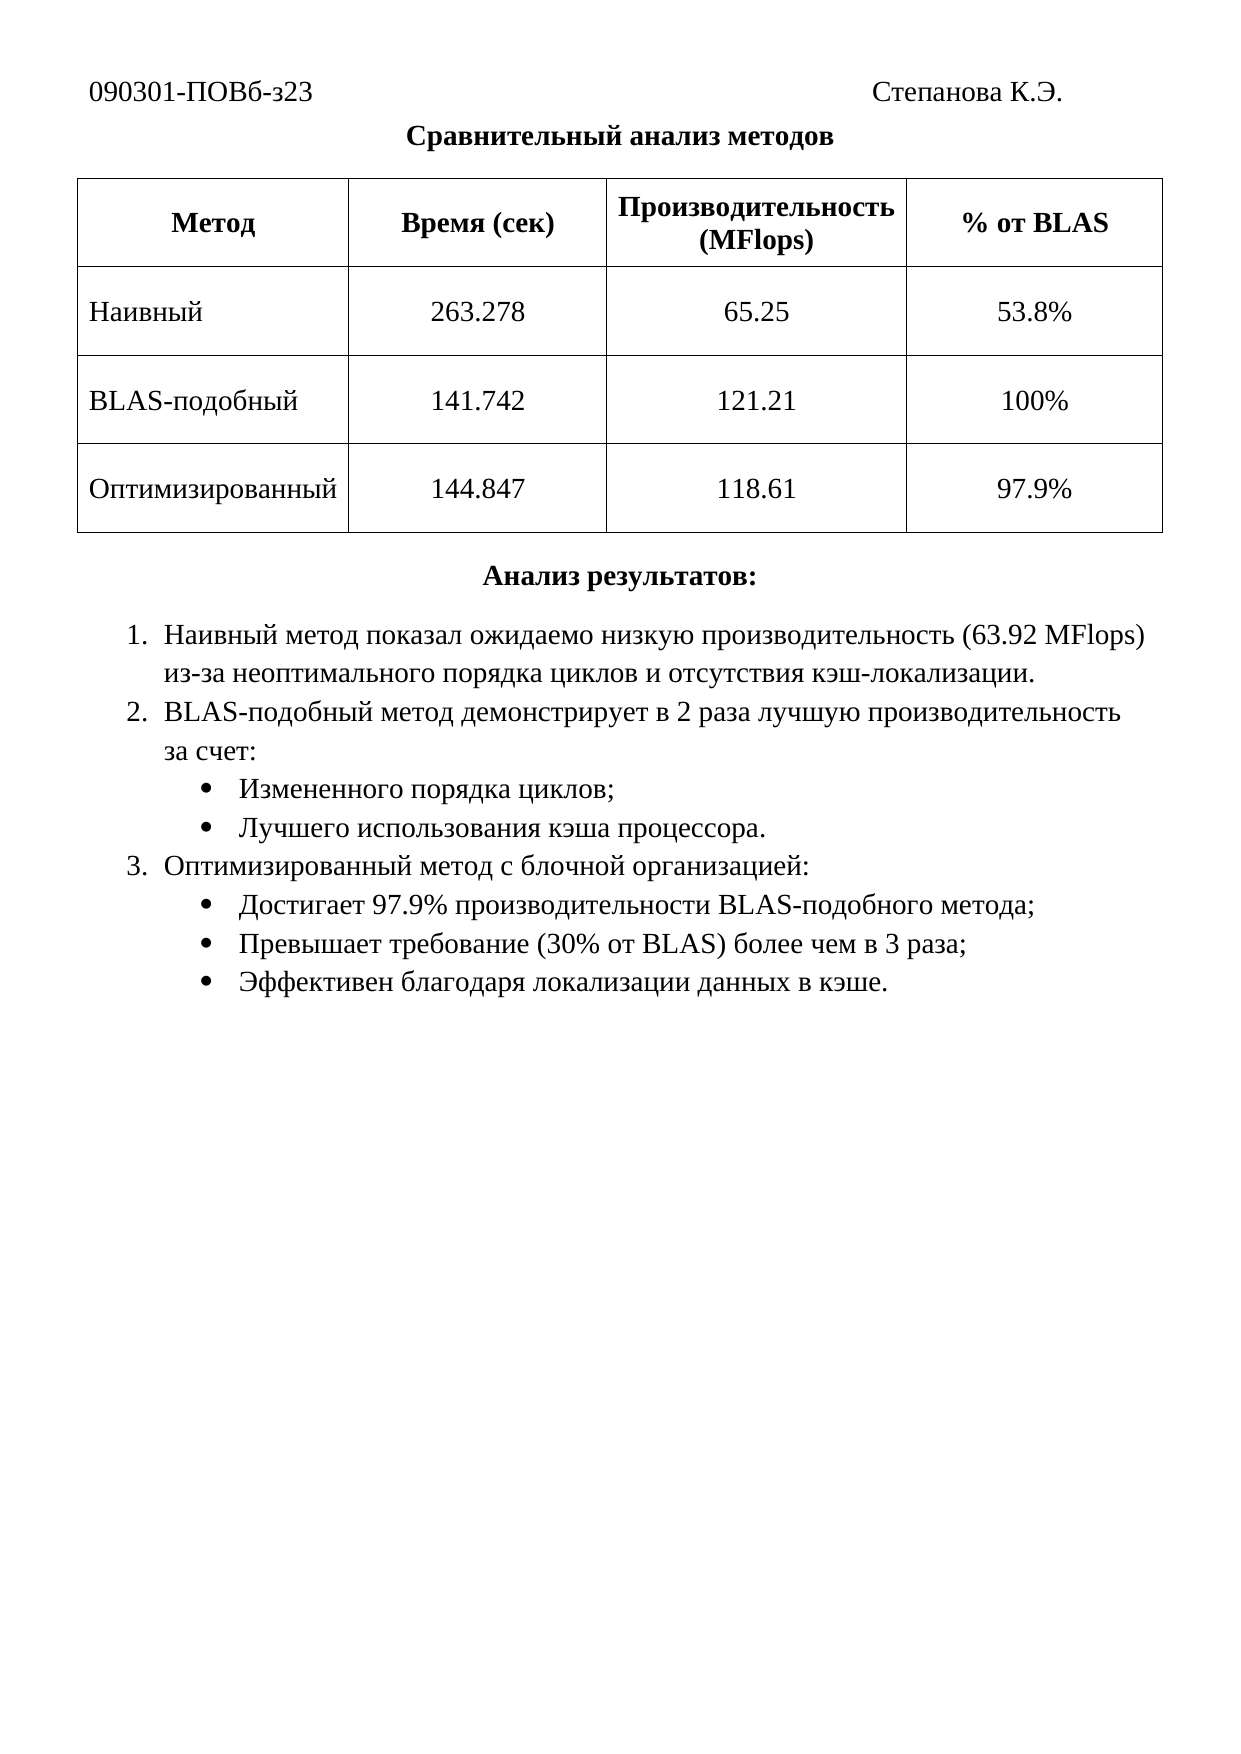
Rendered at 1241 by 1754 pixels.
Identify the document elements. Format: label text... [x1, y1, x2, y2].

table_header Время (сек) [349, 179, 606, 266]
table_cell 97.9% [907, 444, 1162, 532]
table_cell 144.847 [349, 444, 606, 532]
table_cell 53.8% [907, 267, 1162, 354]
table_cell 118.61 [607, 444, 906, 532]
list Достигает 97.9% производительности BLAS-подобного метода; [201, 887, 1152, 921]
table_cell 263.278 [349, 267, 606, 354]
table_header Метод [78, 179, 348, 266]
text Сравнительный анализ методов [89, 118, 1152, 152]
list Эффективен благодаря локализации данных в кэше. [201, 964, 1152, 998]
list Измененного порядка циклов; [201, 771, 1152, 805]
table_cell 65.25 [607, 267, 906, 354]
text Анализ результатов: [89, 558, 1152, 591]
list Оптимизированный метод с блочной организацией: [126, 848, 1152, 882]
table_cell Оптимизированный [78, 444, 348, 532]
list Превышает требование (30% от BLAS) более чем в 3 раза; [201, 926, 1152, 959]
table_header Производительность (MFlops) [607, 179, 906, 266]
table_cell BLAS-подобный [78, 356, 348, 443]
table_cell 100% [907, 356, 1162, 443]
table_cell 121.21 [607, 356, 906, 443]
table_cell Наивный [78, 267, 348, 354]
list BLAS-подобный метод демонстрирует в 2 раза лучшую производительность за счет: [126, 694, 1152, 766]
list Лучшего использования кэша процессора. [201, 810, 1152, 843]
table_header % от BLAS [907, 179, 1162, 266]
list Наивный метод показал ожидаемо низкую производительность (63.92 MFlops) из-за неоптимального порядка циклов и отсутствия кэш-локализации. [126, 617, 1152, 689]
table_cell 141.742 [349, 356, 606, 443]
